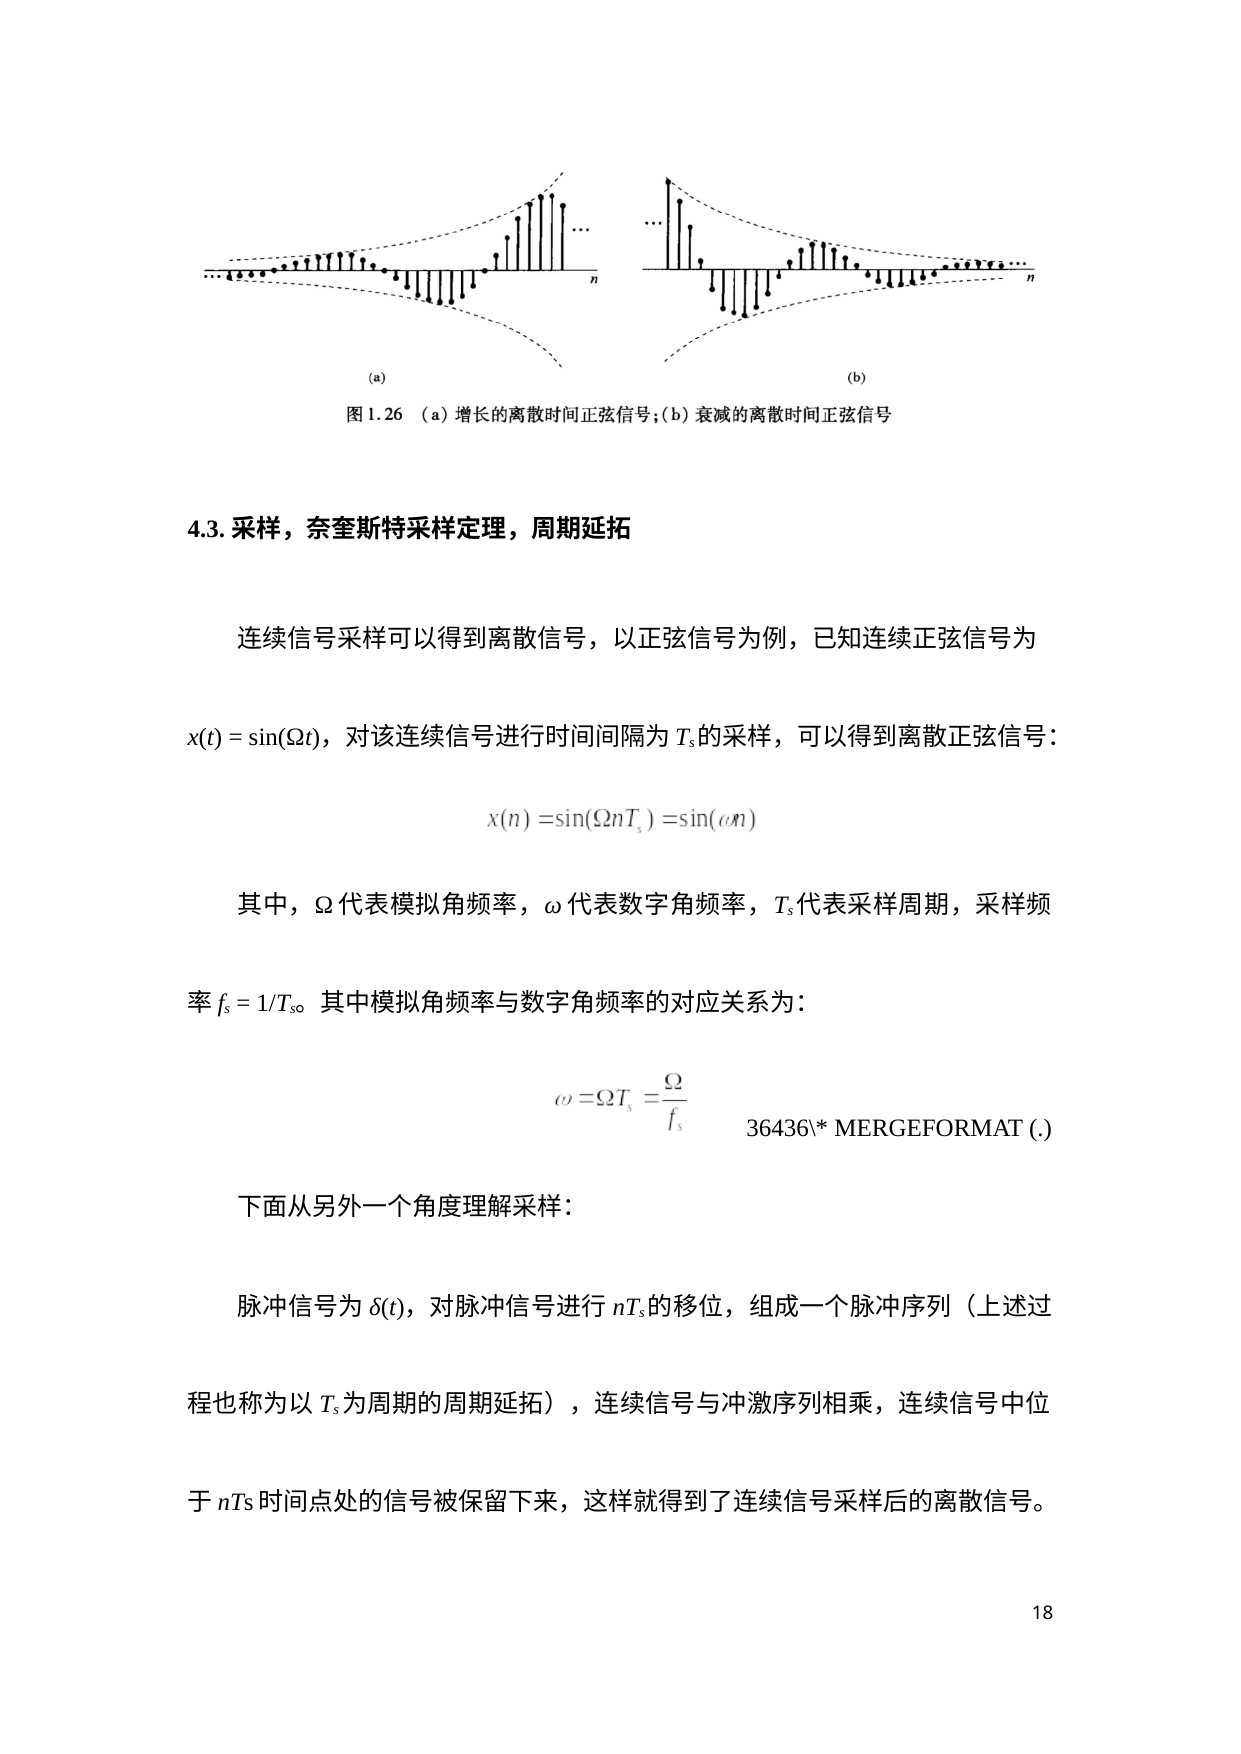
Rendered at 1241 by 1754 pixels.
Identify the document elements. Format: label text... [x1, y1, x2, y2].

text 下面从另外一个角度理解采样： [187, 1172, 1053, 1237]
text 脉冲信号为δ(t)，对脉冲信号进行nTs的移位，组成一个脉冲序列（上述过程也称为以Ts为周期的周期延拓），连续信号与冲激序列相乘，连续信号中位于nTs时间点处的信号被保留下来，这样就得到了连续信号采样后的离散信号。 [187, 1272, 1053, 1532]
subtitle 采样，奈奎斯特采样定理，周期延拓 [187, 494, 1053, 559]
text 连续信号采样可以得到离散信号，以正弦信号为例，已知连续正弦信号为 x(t) = sin(Ωt)，对该连续信号进行时间间隔为Ts的采样，可以得到离散正弦信号： [187, 604, 1053, 767]
text 其中，Ω代表模拟角频率，ω代表数字角频率，Ts代表采样周期，采样频率fs = 1/Ts。其中模拟角频率与数字角频率的对应关系为： [187, 870, 1053, 1033]
picture [187, 159, 1053, 431]
